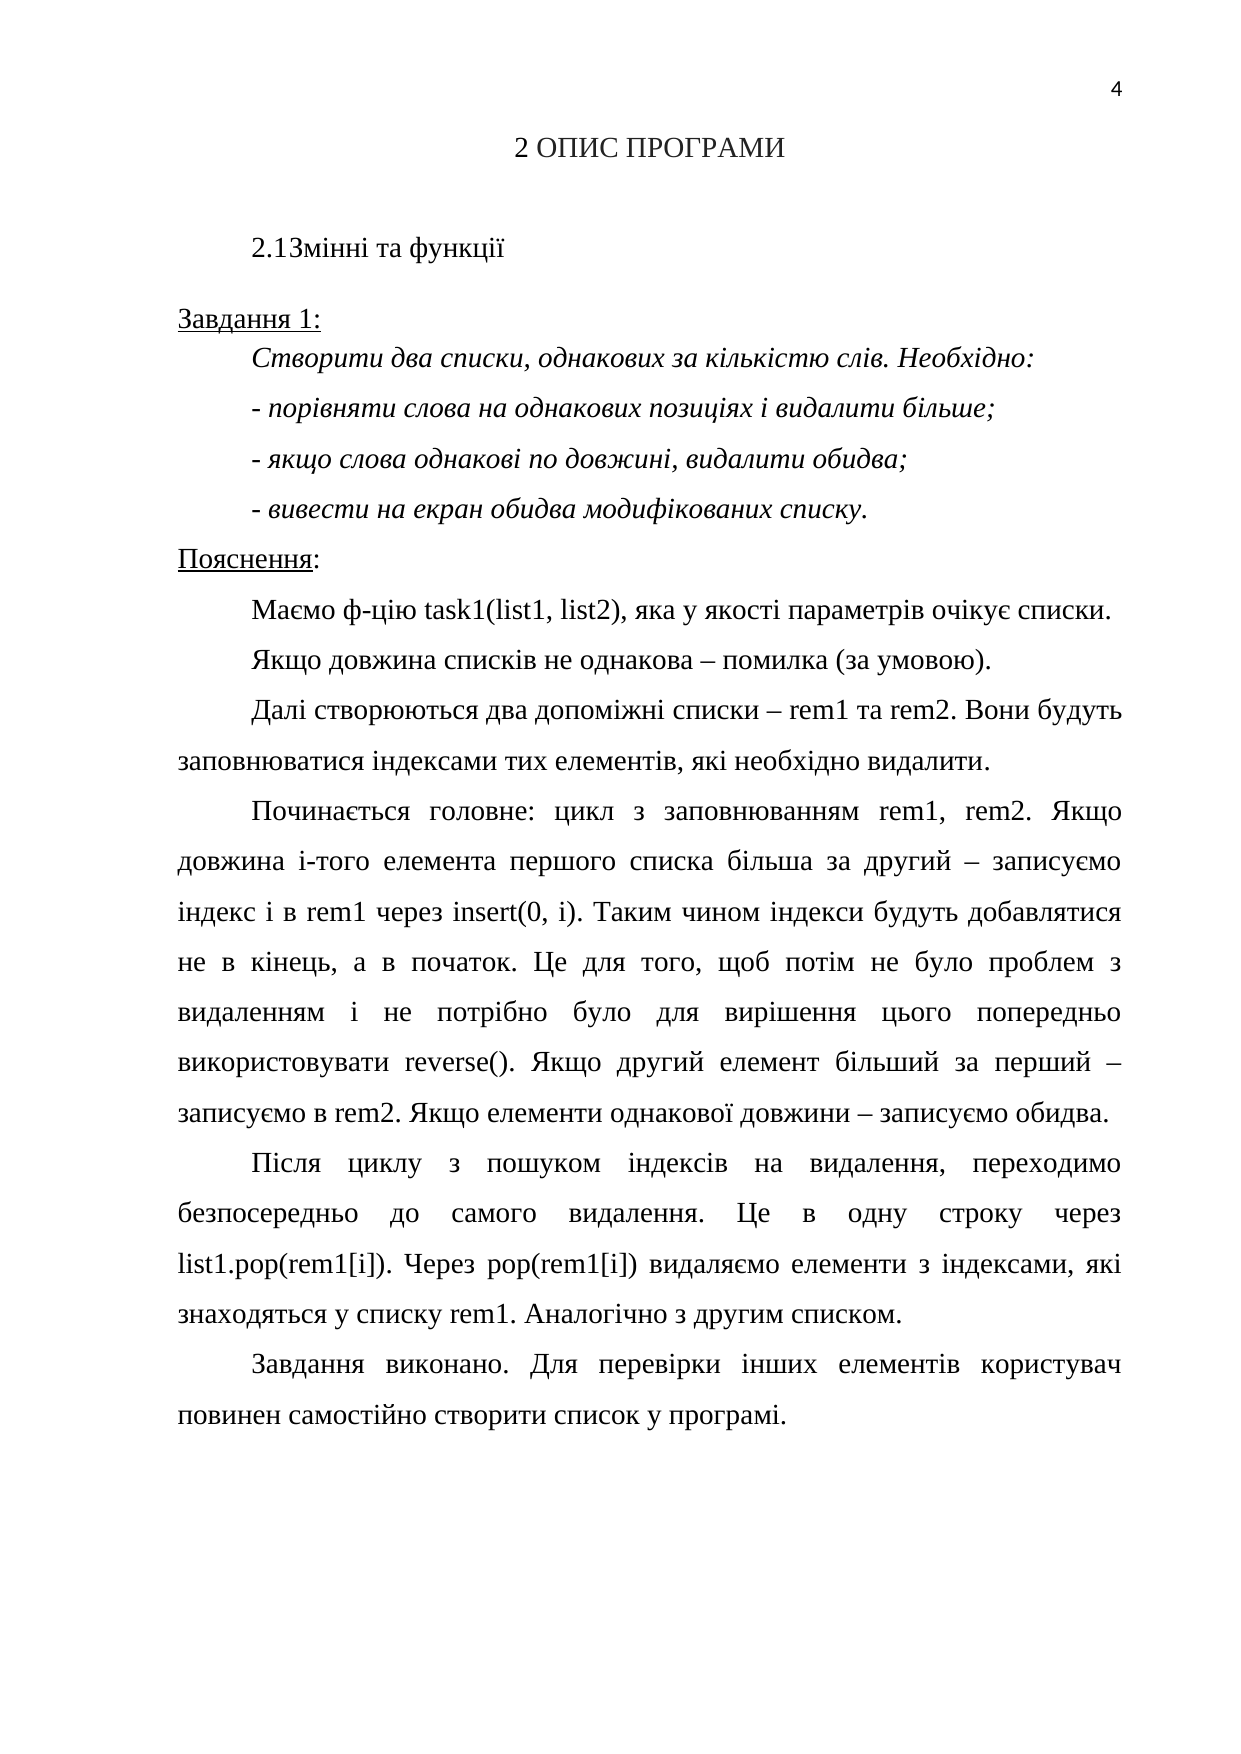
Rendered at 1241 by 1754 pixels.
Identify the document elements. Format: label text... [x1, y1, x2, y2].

text Після циклу з пошуком індексів на видалення, переходимо безпосередньо до самого видалення. Це в одну строку через list1.pop(rem1[i]). Через pop(rem1[i]) видаляємо елементи з індексами, які знаходяться у списку rem1. Аналогічно з другим списком. [177, 1145, 1122, 1330]
text - порівняти слова на однакових позиціях і видалити більше; [177, 391, 1122, 424]
text - вивести на екран обидва модифікованих списку. [177, 491, 1122, 525]
text Маємо ф-цію task1(list1, list2), яка у якості параметрів очікує списки. [177, 592, 1122, 625]
subtitle Завдання 1: [177, 302, 1122, 335]
text Далі створюються два допоміжні списки – rem1 та rem2. Вони будуть заповнюватися індексами тих елементів, які необхідно видалити. [177, 692, 1122, 776]
text Завдання виконано. Для перевірки інших елементів користувач повинен самостійно створити список у програмі. [177, 1346, 1122, 1430]
text Створити два списки, однакових за кількістю слів. Необхідно: [177, 340, 1122, 374]
text Починається головне: цикл з заповнюванням rem1, rem2. Якщо довжина i-того елемента першого списка більша за другий – записуємо індекс і в rem1 через insert(0, i). Таким чином індекси будуть добавлятися не в кінець, а в початок. Це для того, щоб потім не було проблем з видаленням і не потрібно було для вирішення цього попередньо використовувати reverse(). Якщо другий елемент більший за перший – записуємо в rem2. Якщо елементи однакової довжини – записуємо обидва. [177, 793, 1122, 1128]
text Якщо довжина списків не однакова – помилка (за умовою). [177, 642, 1122, 676]
subtitle Змінні та функції [251, 231, 1122, 264]
subtitle 2 ОПИС ПРОГРАМИ [177, 130, 1122, 163]
text - якщо слова однакові по довжині, видалити обидва; [177, 441, 1122, 474]
text Пояснення: [177, 541, 1122, 575]
